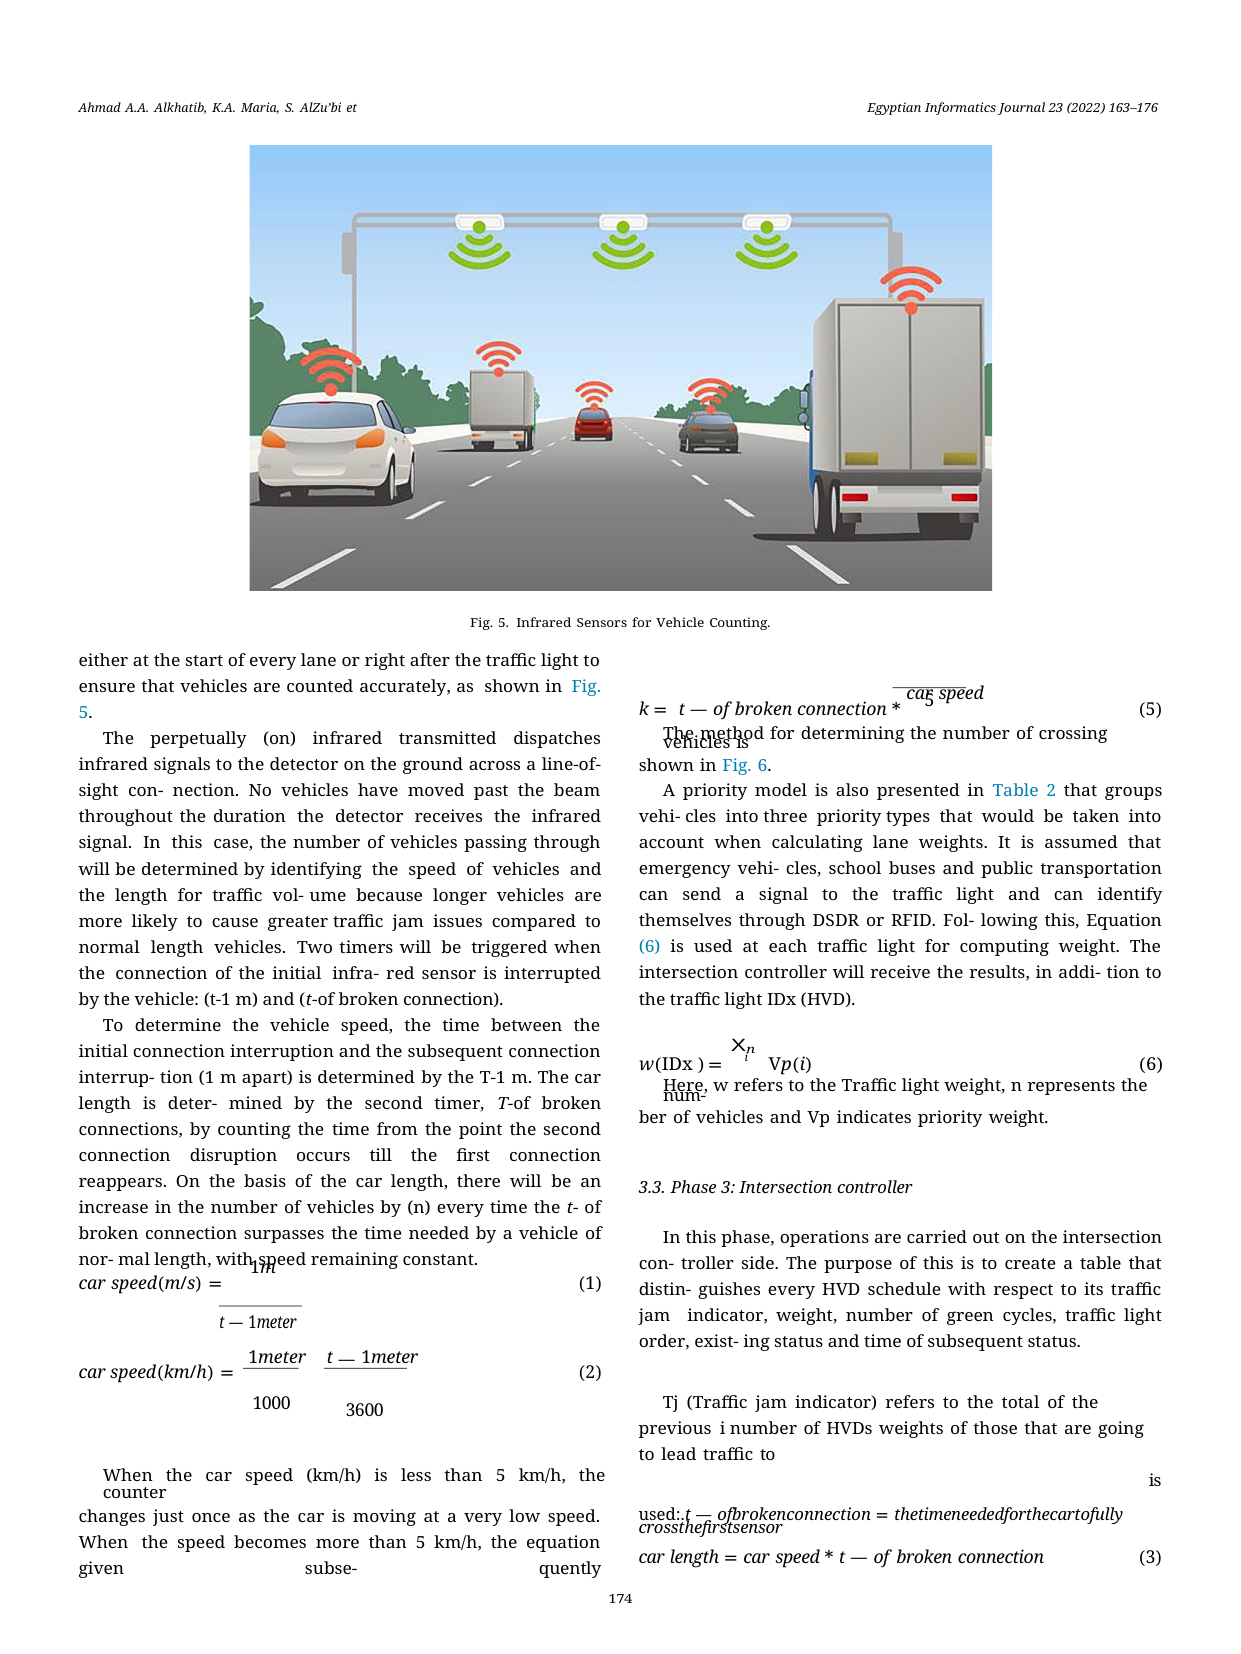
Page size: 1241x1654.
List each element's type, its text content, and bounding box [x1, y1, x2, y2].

text 1000 [67, 1390, 291, 1414]
text ber of vehicles and Vp indicates priority weight. [638, 1106, 1173, 1129]
text w(IDx )= Xn Vp(i) (6) [638, 1013, 1173, 1084]
text A priority model is also presented in Table 2 that groups vehi- cles into three priority types that would be taken into account when calculating lane weights. It is assumed that emergency vehi- cles, school buses and public transportation can send a signal to the traffic light and can identify themselves through DSDR or RFID. Fol- lowing this, Equation (6) is used at each traffic light for computing weight. The intersection controller will receive the results, in addi- tion to the traffic light IDx (HVD). [638, 779, 1162, 1010]
text When the car speed (km/h) is less than 5 km/h, the counter [103, 1468, 605, 1502]
text In this phase, operations are carried out on the intersection con- troller side. The purpose of this is to create a table that distin- guishes every HVD schedule with respect to its traffic jam indicator, weight, number of green cycles, traffic light order, exist- ing status and time of subsequent status. [638, 1226, 1162, 1353]
text 3600 [345, 1397, 389, 1421]
text The method for determining the number of crossing vehicles is [663, 732, 1173, 750]
text shown in Fig. 6. [638, 753, 1173, 776]
text Here, w refers to the Traffic light weight, n represents the num- [663, 1084, 1173, 1103]
text Fig. 5. Infrared Sensors for Vehicle Counting. [240, 614, 1000, 631]
text k = t — of broken connection * car speed (5) [638, 649, 1173, 732]
text The perpetually (on) infrared transmitted dispatches infrared signals to the detector on the ground across a line-of-sight con- nection. No vehicles have moved past the beam throughout the duration the detector receives the infrared signal. In this case, the number of vehicles passing through will be determined by identifying the speed of vehicles and the length for traffic vol- ume because longer vehicles are more likely to cause greater traffic jam issues compared to normal length vehicles. Two timers will be triggered when the connection of the initial infra- red sensor is interrupted by the vehicle: (t-1 m) and (t-of broken connection). [78, 727, 601, 1010]
text changes just once as the car is moving at a very low speed. When the speed becomes more than 5 km/h, the equation given subse- quently is [78, 1504, 601, 1579]
subtitle car length = car speed * t — of broken connection (3) [638, 1535, 1173, 1570]
picture [249, 145, 993, 591]
list Phase 3: Intersection controller [638, 1176, 1173, 1198]
text changes just once as the car is moving at a very low speed. When the speed becomes more than 5 km/h, the equation given subse- quently is [638, 1468, 1169, 1491]
text t — 1meter [219, 1293, 605, 1337]
text either at the start of every lane or right after the traffic light to ensure that vehicles are counted accurately, as shown in Fig. 5. [78, 649, 601, 723]
text Tj (Traffic jam indicator) refers to the total of the previous i number of HVDs weights of those that are going to lead traffic to [638, 1390, 1162, 1465]
text car speed(m/s) = 1m (1) [78, 1274, 605, 1293]
text To determine the vehicle speed, the time between the initial connection interruption and the subsequent connection interrup- tion (1 m apart) is determined by the T-1 m. The car length is deter- mined by the second timer, T-of broken connections, by counting the time from the point the second connection disruption occurs till the first connection reappears. On the basis of the car length, there will be an increase in the number of vehicles by (n) every time the t- of broken connection surpasses the time needed by a vehicle of nor- mal length, with speed remaining constant. [78, 1014, 601, 1271]
text used:.t — ofbrokenconnection = thetimeneededforthecartofully [638, 1494, 1173, 1527]
